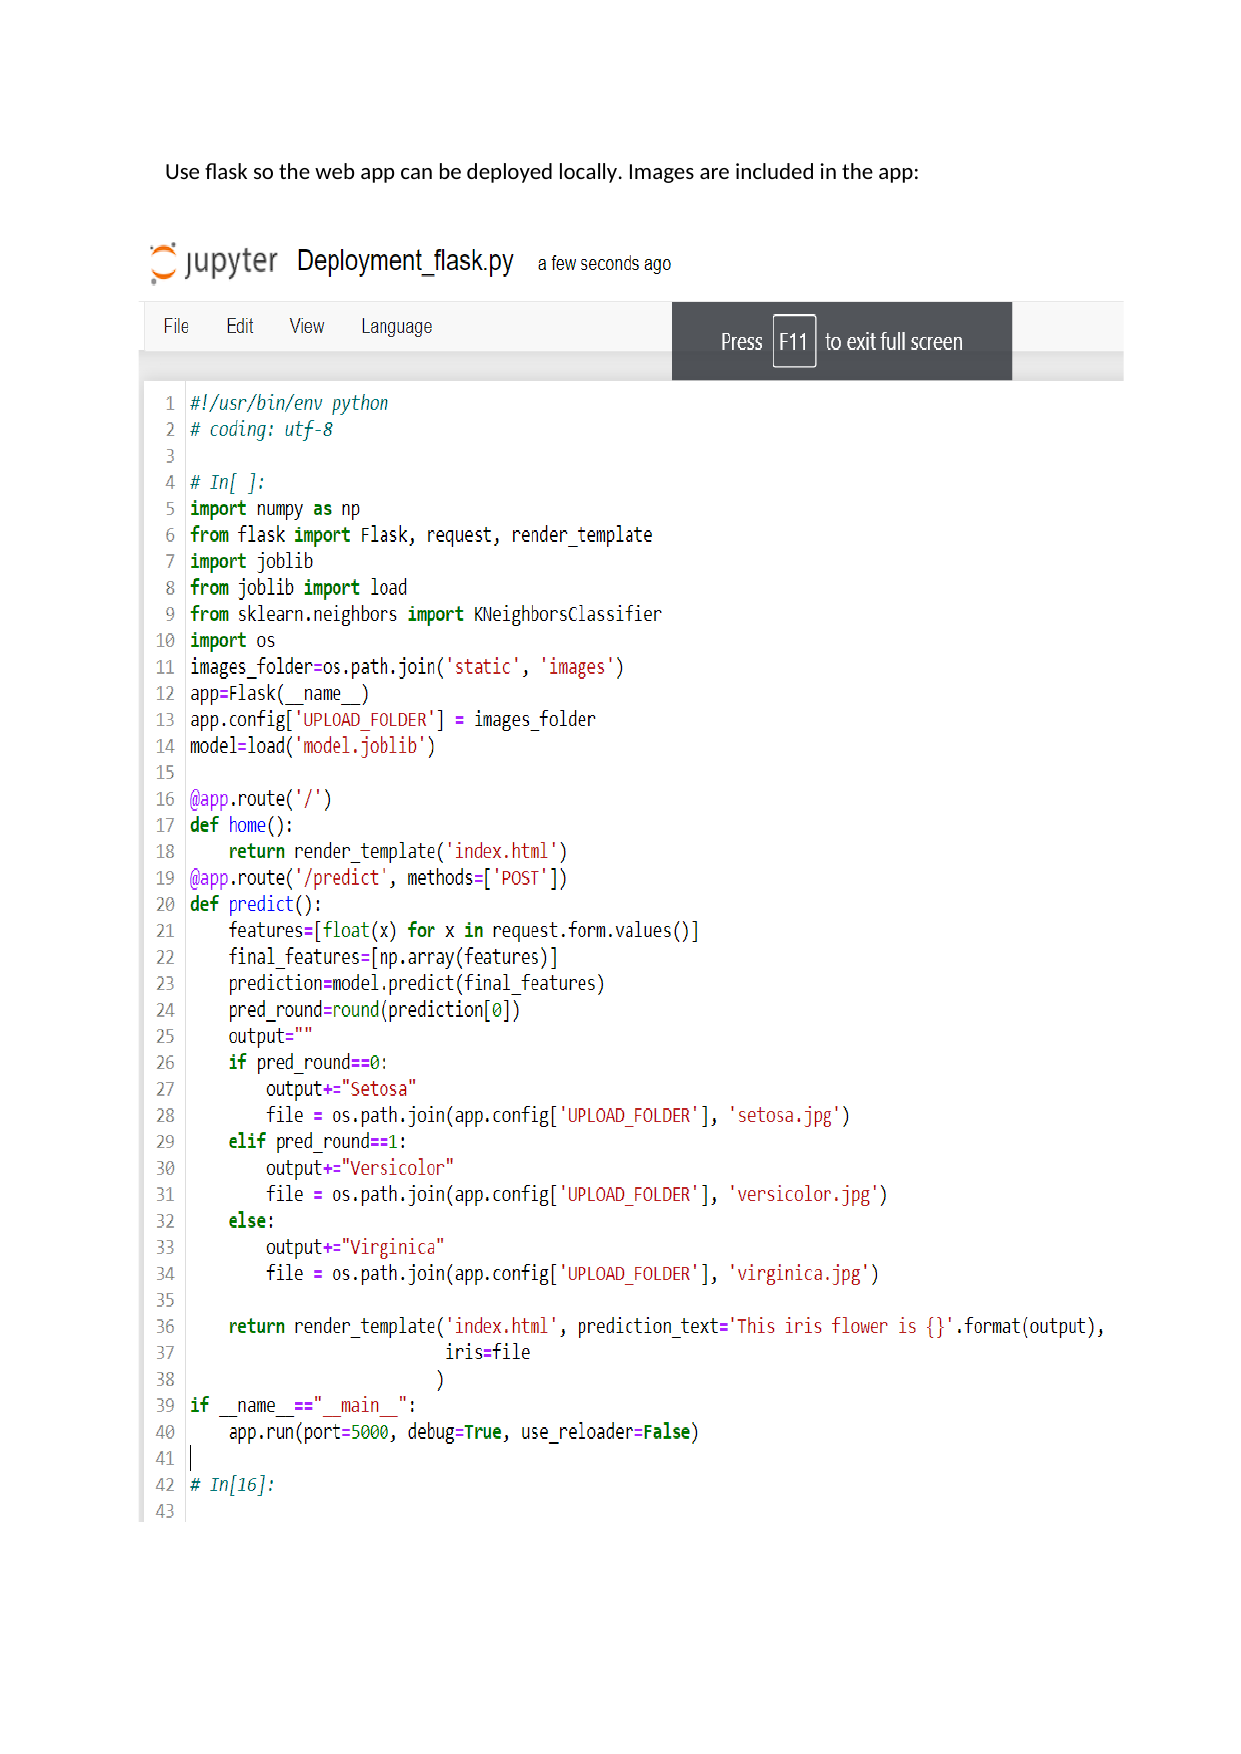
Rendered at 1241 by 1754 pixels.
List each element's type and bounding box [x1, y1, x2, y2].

picture [138, 232, 1124, 1522]
